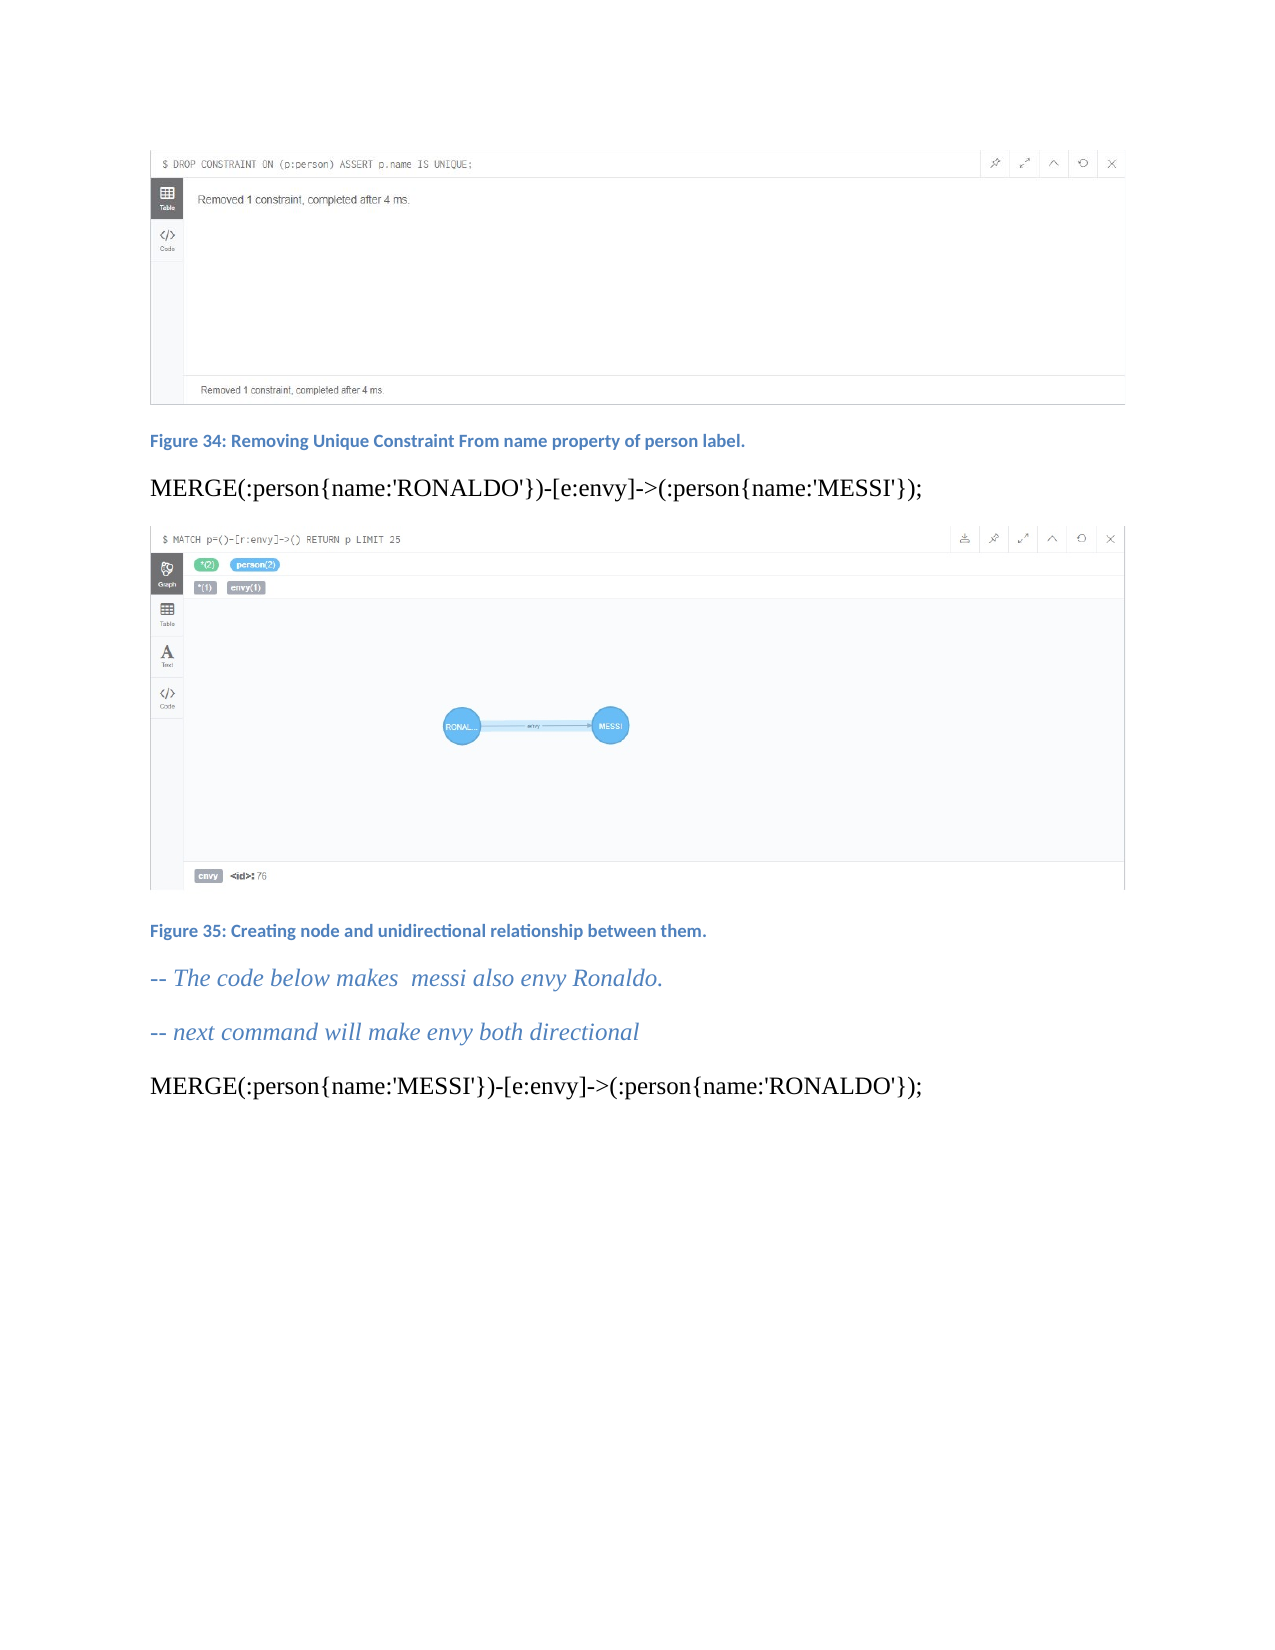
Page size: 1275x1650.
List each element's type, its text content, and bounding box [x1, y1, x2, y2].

picture [150, 150, 1125, 405]
text MERGE(:person{name:'MESSI'})-[e:envy]->(:person{name:'RONALDO'}); [150, 1071, 1125, 1099]
text -- The code below makes messi also envy Ronaldo. [150, 963, 1125, 992]
text -- next command will make envy both directional [150, 1017, 1125, 1046]
picture [150, 526, 1125, 895]
text MERGE(:person{name:'RONALDO'})-[e:envy]->(:person{name:'MESSI'}); [150, 473, 1125, 502]
